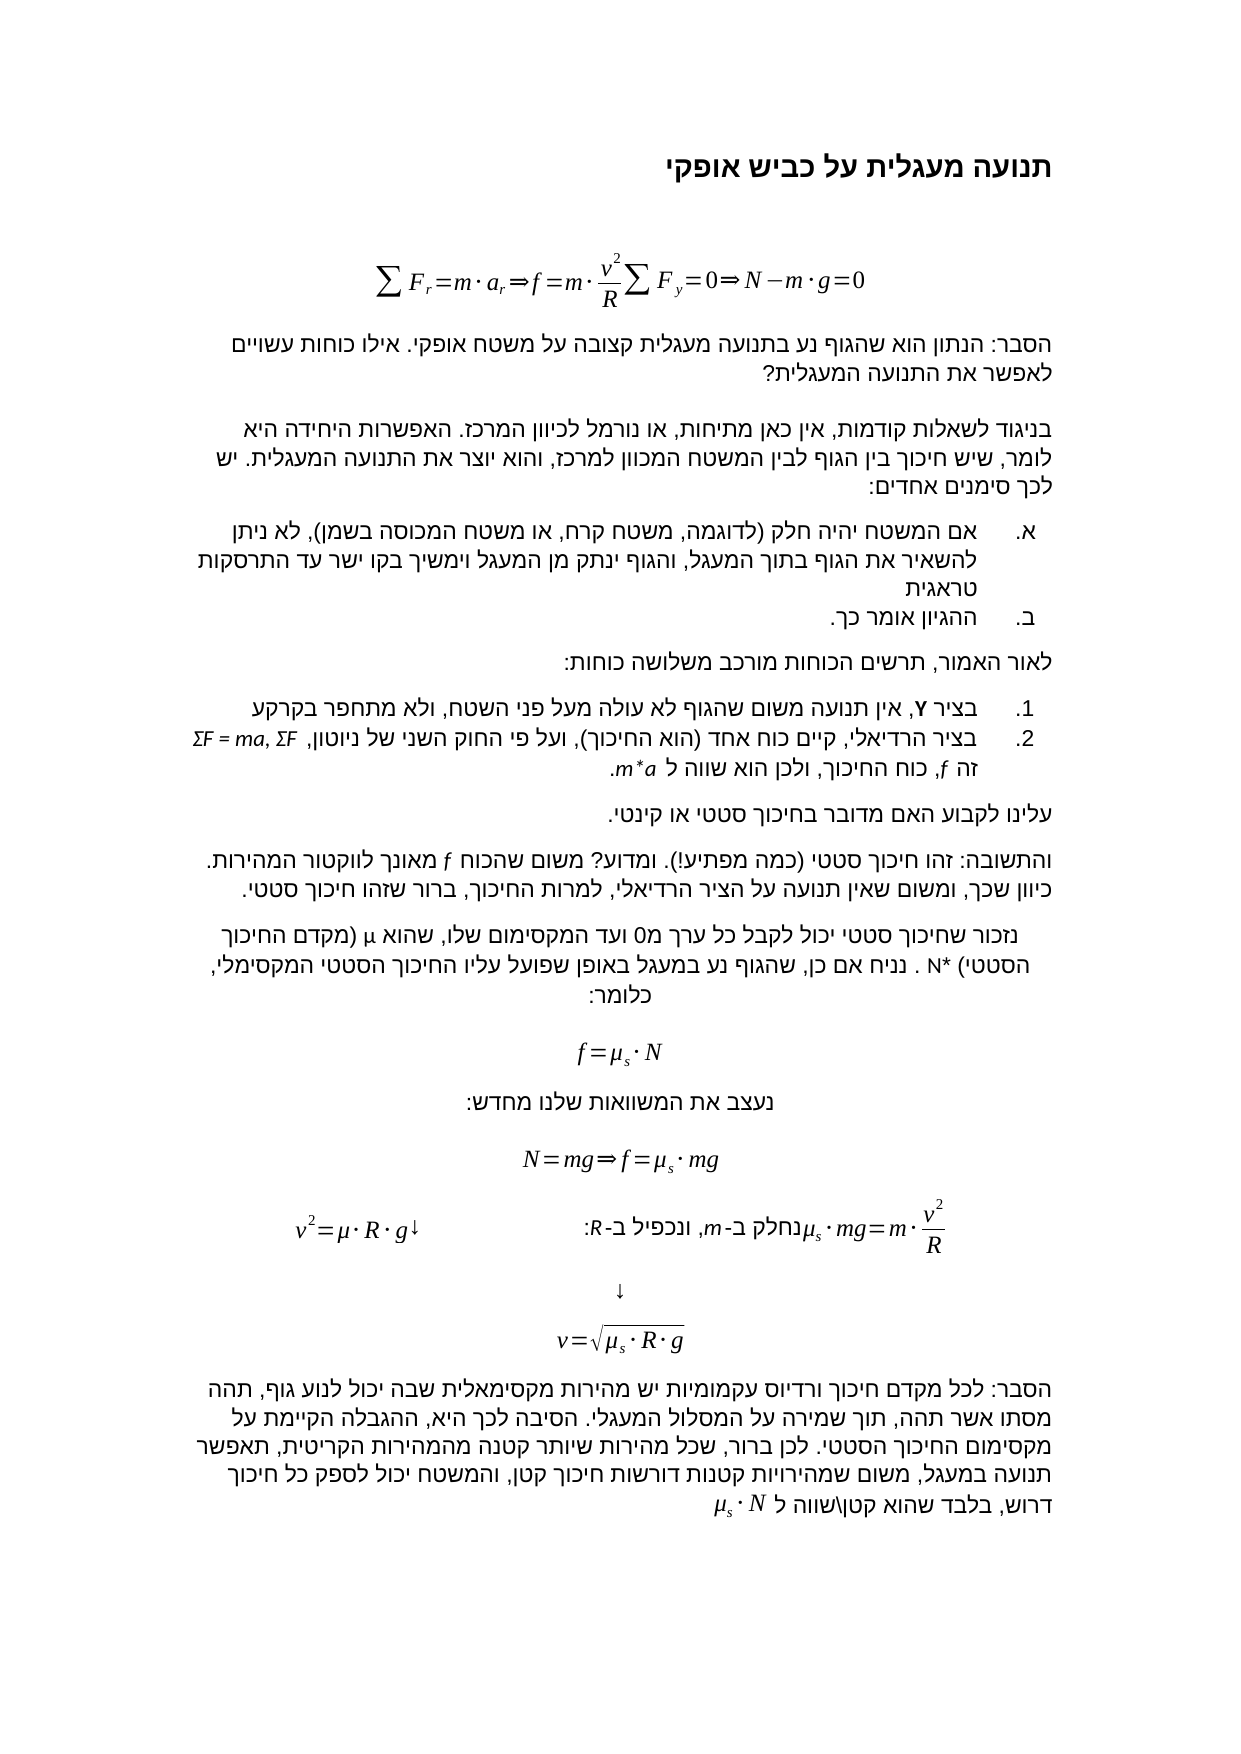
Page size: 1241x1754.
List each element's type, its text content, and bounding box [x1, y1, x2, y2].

text נעצב את המשוואות שלנו מחדש: [187, 1089, 1053, 1177]
list אם המשטח יהיה חלק (לדוגמה, משטח קרח, או משטח המכוסה בשמן), לא ניתן להשאיר את הגוף בתוך המעגל, והגוף ינתק מן המעגל וימשיך בקו ישר עד התרסקות טראגית [187, 518, 1015, 602]
text והתשובה: זהו חיכוך סטטי (כמה מפתיע!). ומדוע? משום שהכוח f מאונך לווקטור המהירות. כיוון שכך, ומשום שאין תנועה על הציר הרדיאלי, למרות החיכוך, ברור שזהו חיכוך סטטי. [187, 846, 1053, 903]
text עלינו לקבוע האם מדובר בחיכוך סטטי או קינטי. [187, 801, 1053, 827]
text תנועה מעגלית על כביש אופקי [187, 150, 1053, 183]
list בציר Y, אין תנועה משום שהגוף לא עולה מעל פני השטח, ולא מתחפר בקרקע [187, 694, 1015, 722]
text לאור האמור, תרשים הכוחות מורכב משלושה כוחות: [187, 649, 1053, 675]
text נזכור שחיכוך סטטי יכול לקבל כל ערך מ0 ועד המקסימום שלו, שהוא μ (מקדם החיכוך הסטטי) *N . נניח אם כן, שהגוף נע במעגל באופן שפועל עליו החיכוך הסטטי המקסימלי, כלומר: [187, 921, 1053, 1070]
text הסבר: לכל מקדם חיכוך ורדיוס עקמומיות יש מהירות מקסימאלית שבה יכול לנוע גוף, תהה מסתו אשר תהה, תוך שמירה על המסלול המעגלי. הסיבה לכך היא, ההגבלה הקיימת על מקסימום החיכוך הסטטי. לכן ברור, שכל מהירות שיותר קטנה מהמהירות הקריטית, תאפשר תנועה במעגל, משום שמהירויות קטנות דורשות חיכוך קטן, והמשטח יכול לספק כל חיכוך דרוש, בלבד שהוא קטן\שווה ל [187, 1376, 1053, 1580]
list בציר הרדיאלי, קיים כוח אחד (הוא החיכוך), ועל פי החוק השני של ניוטון, ΣF = ma, ΣF זה f, כוח החיכוך, ולכן הוא שווה ל m*a. [187, 724, 1015, 782]
list ההגיון אומר כך. [187, 604, 1015, 630]
text נחלק ב-m, ונכפיל ב-R: [187, 1196, 1053, 1258]
text הסבר: הנתון הוא שהגוף נע בתנועה מעגלית קצובה על משטח אופקי. אילו כוחות עשויים לאפשר את התנועה המעגלית? בניגוד לשאלות קודמות, אין כאן מתיחות, או נורמל לכיוון המרכז. האפשרות היחידה היא לומר, שיש חיכוך בין הגוף לבין המשטח המכוון למרכז, והוא יוצר את התנועה המעגלית. יש לכך סימנים אחדים: [187, 331, 1053, 499]
